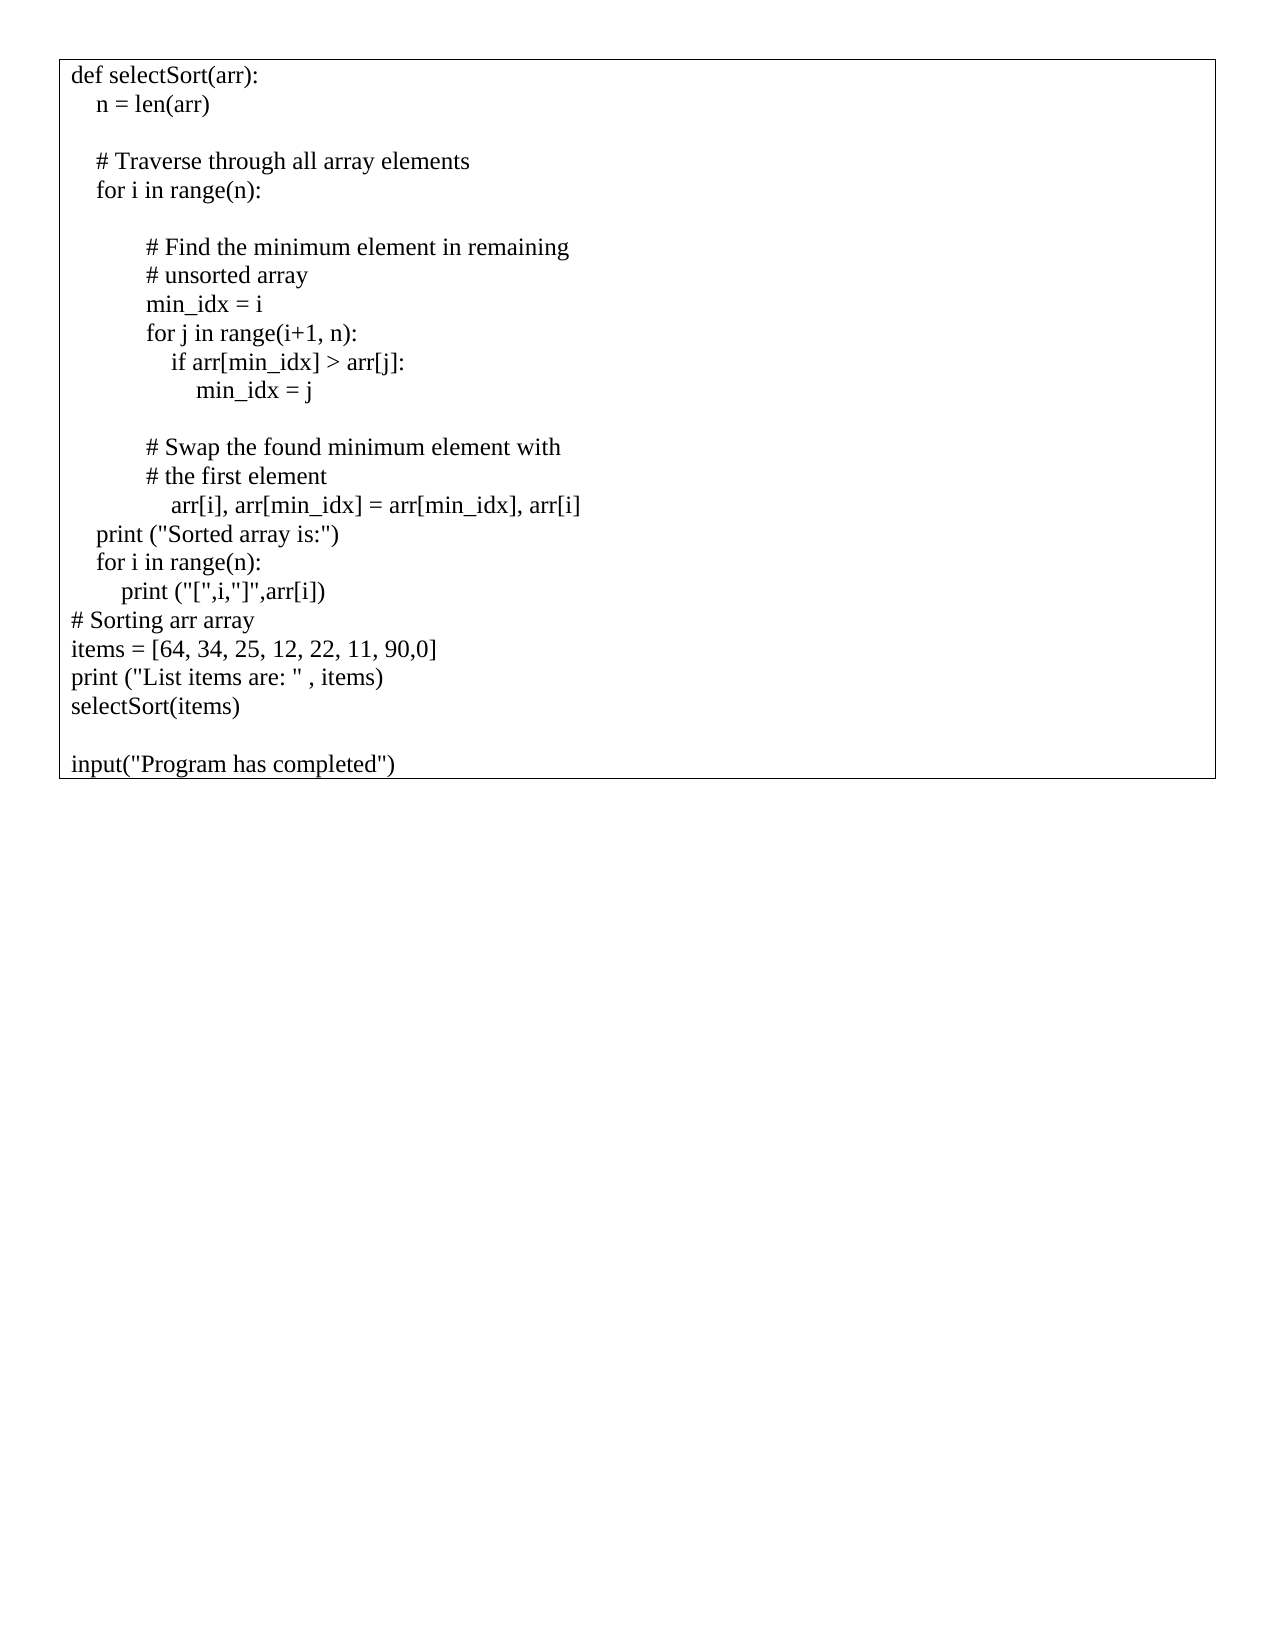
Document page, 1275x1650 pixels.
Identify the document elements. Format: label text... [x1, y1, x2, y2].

table_cell def selectSort(arr): n = len(arr) # Traverse through all array elements for i in range(n): # Find the minimum element in remaining # unsorted array min_idx = i for j in range(i+1, n): if arr[min_idx] > arr[j]: min_idx = j # Swap the found minimum element with # the first element arr[i], arr[min_idx] = arr[min_idx], arr[i] print ("Sorted array is:") for i in range(n): print ("[",i,"]",arr[i]) # Sorting arr array items = [64, 34, 25, 12, 22, 11, 90,0] print ("List items are: " , items) selectSort(items) input("Program has completed") [60, 60, 1215, 777]
